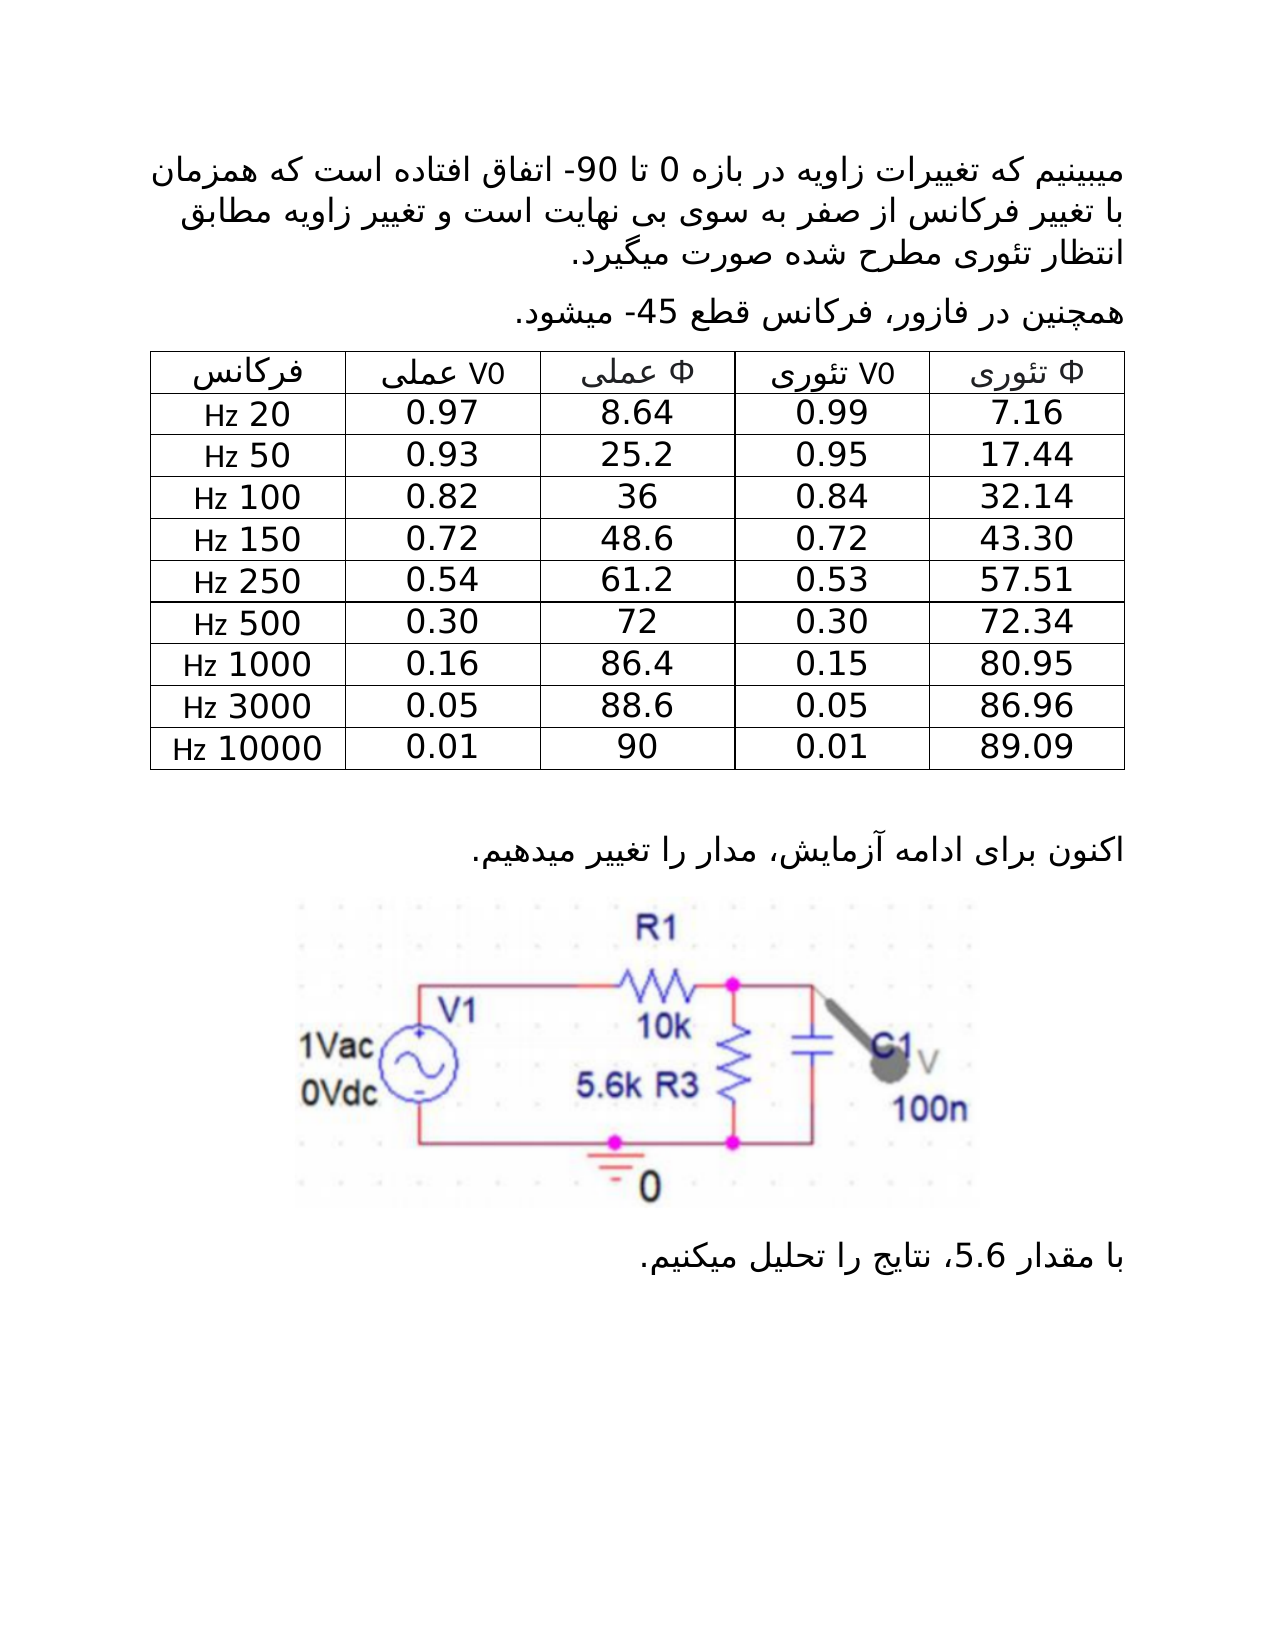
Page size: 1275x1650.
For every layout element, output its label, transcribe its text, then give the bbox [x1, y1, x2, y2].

table_header Φ عملی [541, 352, 734, 393]
text با مقدار 5.6، نتایج را تحلیل میکنیم. [150, 1236, 1125, 1275]
table_cell 61.2 [541, 561, 734, 601]
table_header V0 عملی [346, 352, 540, 393]
table_cell 80.95 [930, 644, 1124, 685]
picture [294, 888, 980, 1218]
table_cell 43.30 [930, 519, 1124, 560]
table_cell 50 Hz [151, 435, 345, 476]
table_header Φ تئوری [930, 352, 1124, 393]
table_cell 0.53 [736, 561, 929, 601]
table_cell 250 Hz [151, 561, 345, 601]
table_cell 1000 Hz [151, 644, 345, 685]
table_cell 7.16 [930, 394, 1124, 434]
table_cell 150 Hz [151, 519, 345, 560]
table_header V0 تئوری [736, 352, 929, 393]
table_cell 0.95 [736, 435, 929, 476]
table_cell 86.96 [930, 686, 1124, 727]
table_cell 0.93 [346, 435, 540, 476]
table_cell 0.05 [346, 686, 540, 727]
table_cell 10000 Hz [151, 728, 345, 768]
table_cell 0.30 [736, 603, 929, 643]
table_header فرکانس [151, 352, 345, 393]
table_cell 100 Hz [151, 477, 345, 518]
table_cell 0.54 [346, 561, 540, 601]
table_cell 0.01 [346, 728, 540, 768]
table_cell 8.64 [541, 394, 734, 434]
table_cell 32.14 [930, 477, 1124, 518]
table_cell 88.6 [541, 686, 734, 727]
table_cell 0.72 [736, 519, 929, 560]
table_cell 0.16 [346, 644, 540, 685]
table_cell 0.05 [736, 686, 929, 727]
table_cell 0.15 [736, 644, 929, 685]
table_cell 0.82 [346, 477, 540, 518]
table_cell 3000 Hz [151, 686, 345, 727]
table_cell 0.97 [346, 394, 540, 434]
table_cell 0.84 [736, 477, 929, 518]
table_cell 57.51 [930, 561, 1124, 601]
text میبینیم که تغییرات زاویه در بازه 0 تا 90- اتفاق افتاده است که همزمان با تغییر فرکانس از صفر به سوی بی نهایت است و تغییر زاویه مطابق انتظار تئوری مطرح شده صورت میگیرد. [150, 150, 1125, 273]
table_cell 72 [541, 603, 734, 643]
table_cell 48.6 [541, 519, 734, 560]
table_cell 0.01 [736, 728, 929, 768]
table_cell 36 [541, 477, 734, 518]
table_cell 20 Hz [151, 394, 345, 434]
table_cell 25.2 [541, 435, 734, 476]
text همچنین در فازور، فرکانس قطع 45- میشود. [150, 292, 1125, 331]
table_cell 0.99 [736, 394, 929, 434]
text اکنون برای ادامه آزمایش، مدار را تغییر میدهیم. [150, 830, 1125, 869]
table_cell 72.34 [930, 603, 1124, 643]
table_cell 500 Hz [151, 603, 345, 643]
table_cell 90 [541, 728, 734, 768]
table_cell 0.30 [346, 603, 540, 643]
table_cell 0.72 [346, 519, 540, 560]
table_cell 17.44 [930, 435, 1124, 476]
table_cell 89.09 [930, 728, 1124, 768]
table_cell 86.4 [541, 644, 734, 685]
